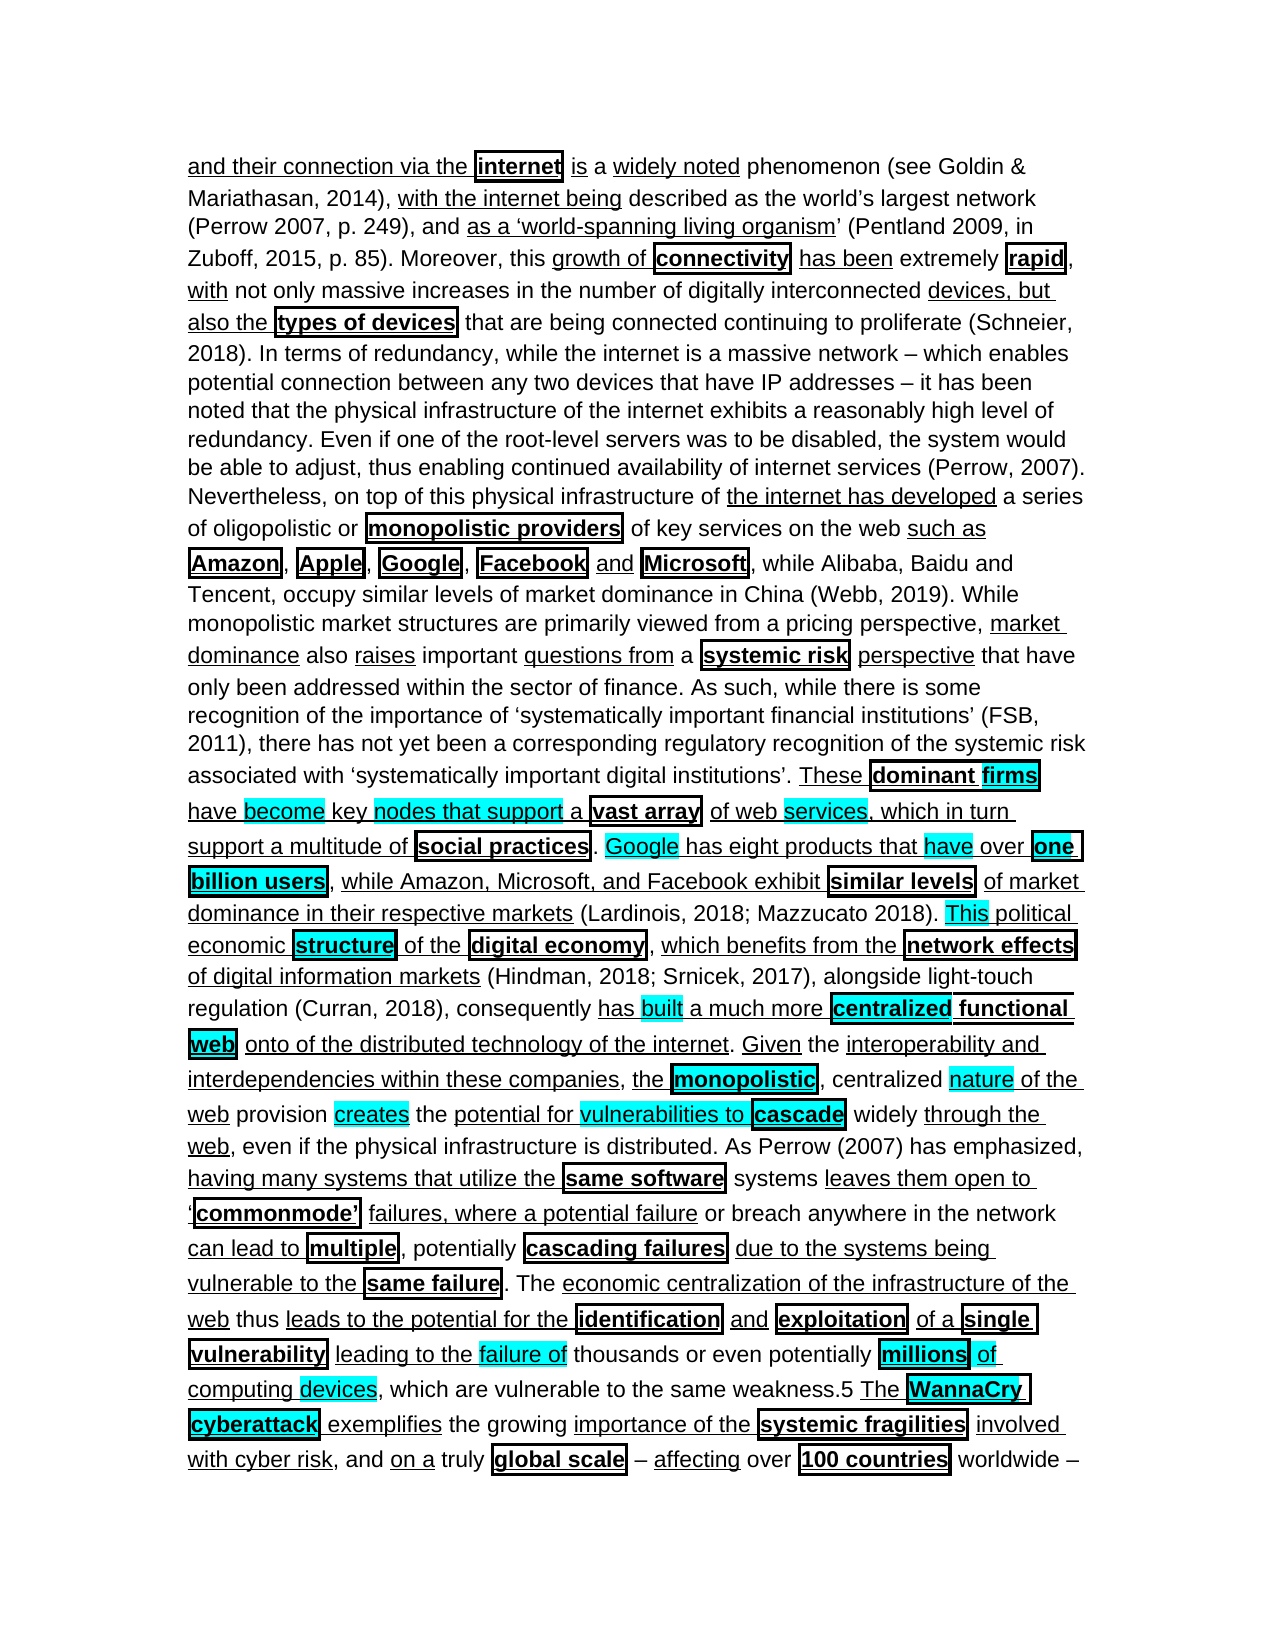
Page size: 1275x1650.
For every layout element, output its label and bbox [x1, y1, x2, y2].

text [187, 150, 1087, 1476]
